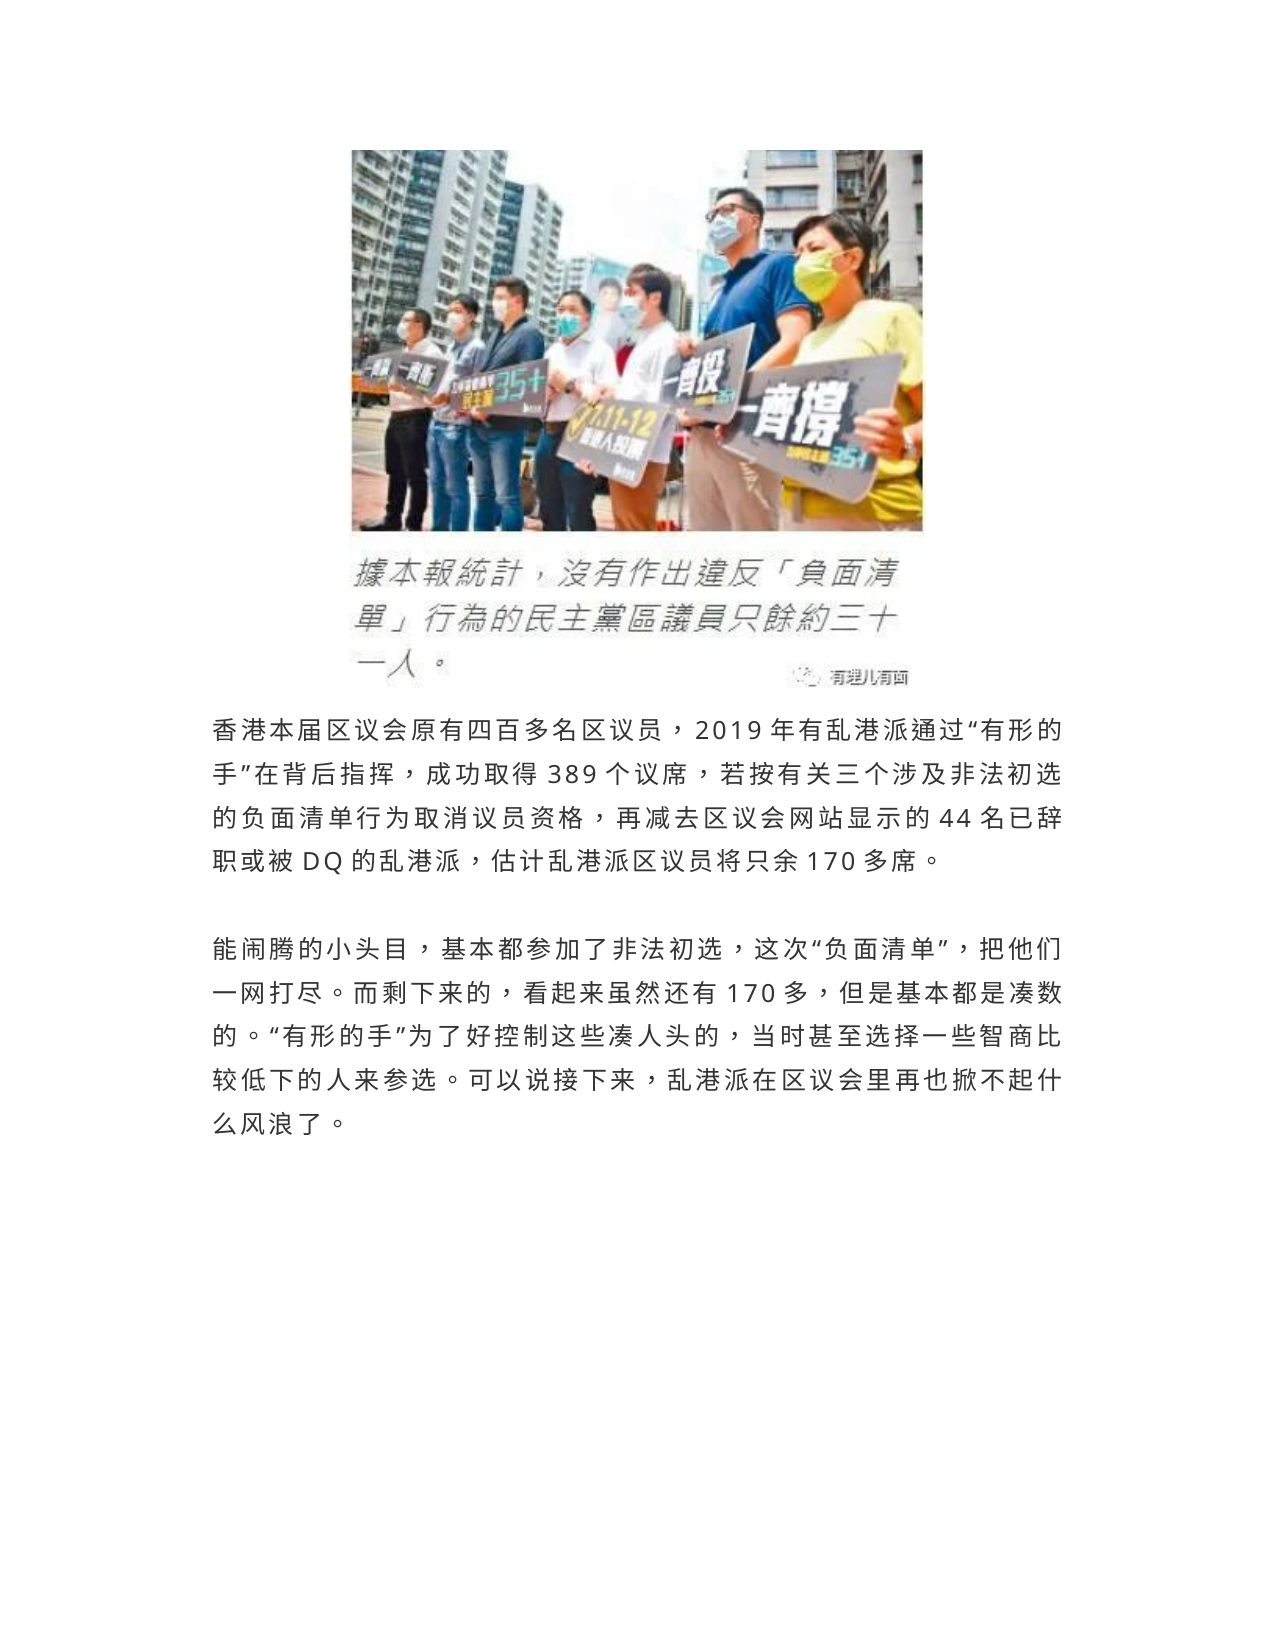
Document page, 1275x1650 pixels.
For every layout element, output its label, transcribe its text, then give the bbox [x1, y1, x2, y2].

picture [349, 150, 926, 704]
text 能闹腾的小头目，基本都参加了非法初选，这次“负面清单”，把他们一网打尽。而剩下来的，看起来虽然还有170多，但是基本都是凑数的。“有形的手”为了好控制这些凑人头的，当时甚至选择一些智商比较低下的人来参选。可以说接下来，乱港派在区议会里再也掀不起什么风浪了。 [212, 922, 1062, 1141]
text 香港本届区议会原有四百多名区议员，2019年有乱港派通过“有形的手”在背后指挥，成功取得389个议席，若按有关三个涉及非法初选的负面清单行为取消议员资格，再减去区议会网站显示的44名已辞职或被DQ的乱港派，估计乱港派区议员将只余170多席。 [212, 703, 1062, 878]
